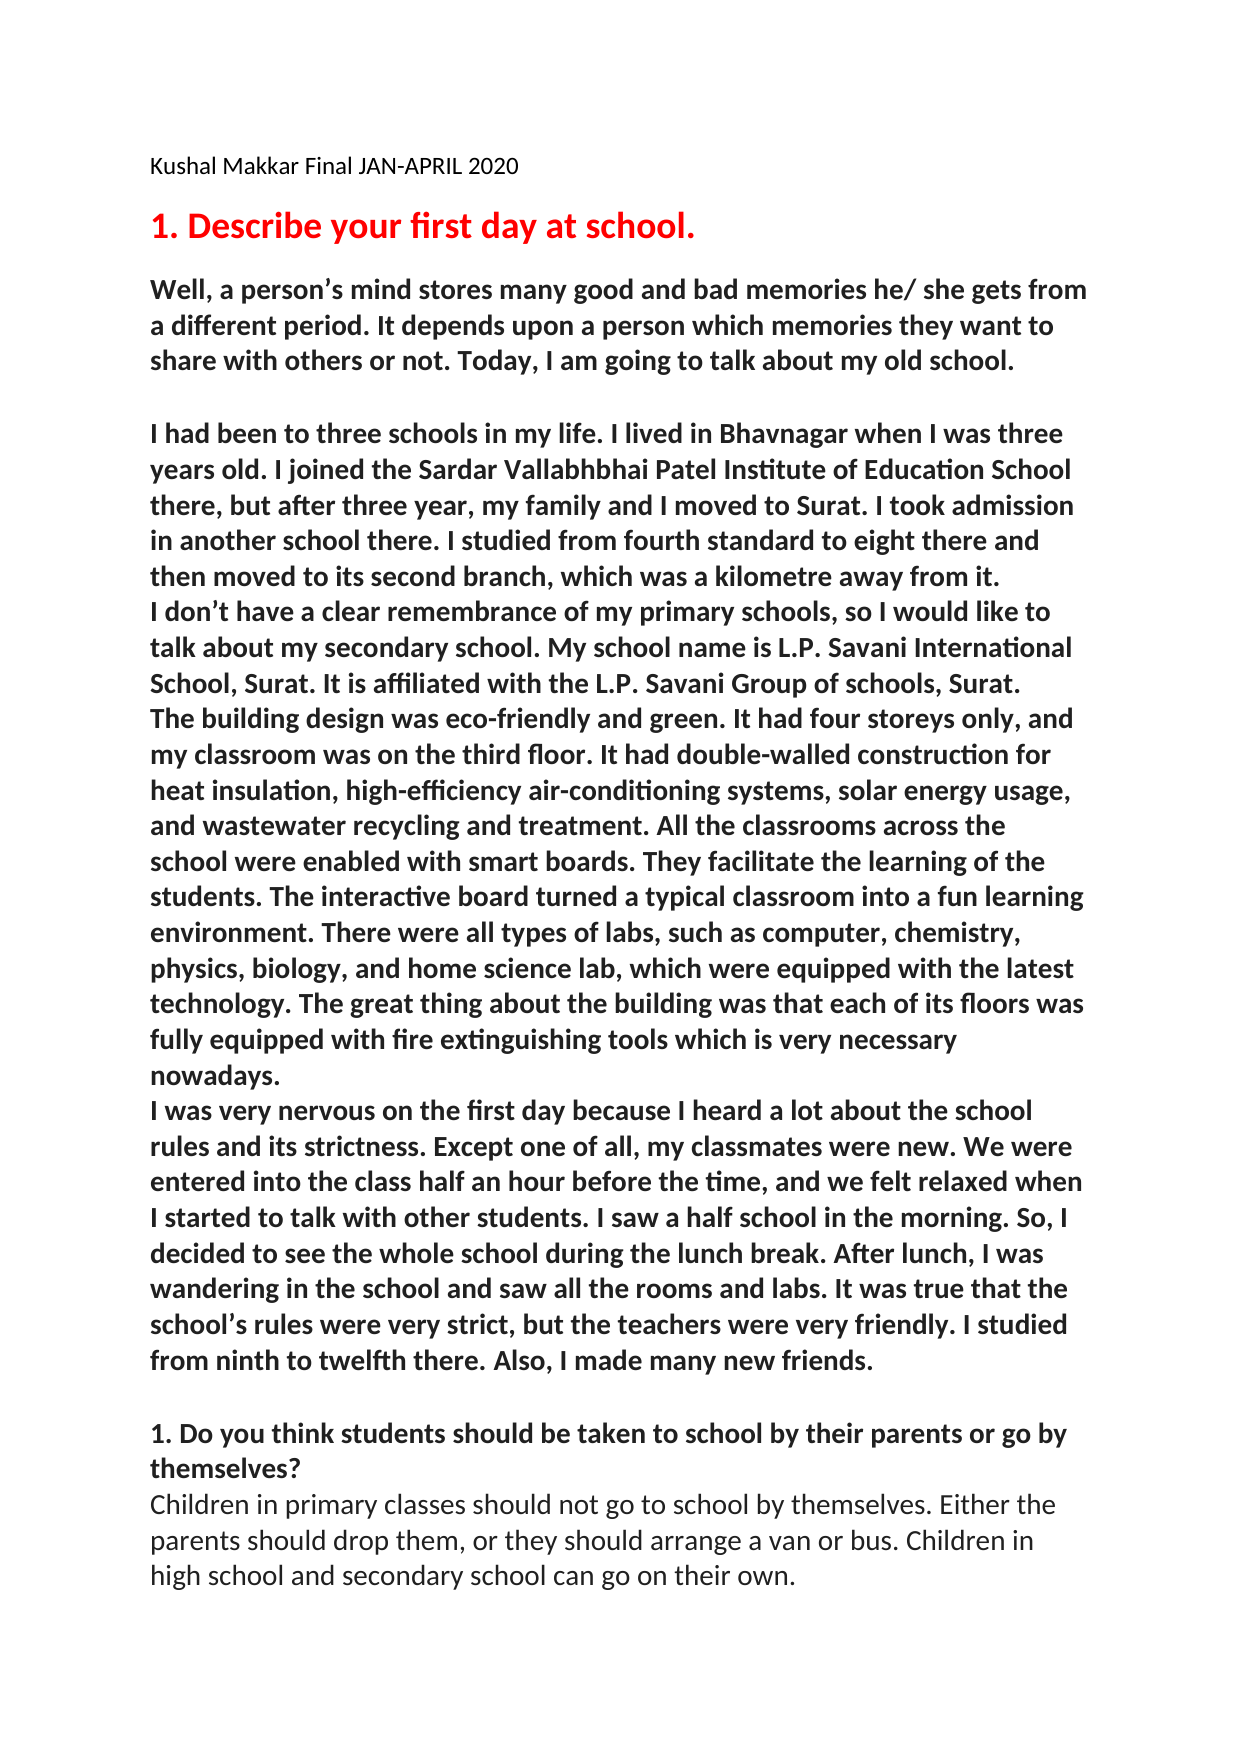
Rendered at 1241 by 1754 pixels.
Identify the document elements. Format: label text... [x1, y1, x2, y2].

text Kushal Makkar Final JAN-APRIL 2020 [150, 150, 1090, 181]
list Describe your first day at school. [150, 202, 1090, 247]
text I had been to three schools in my life. I lived in Bhavnagar when I was three years old. I joined the Sardar Vallabhbhai Patel Institute of Education School there, but after three year, my family and I moved to Surat. I took admission in another school there. I studied from fourth standard to eight there and then moved to its second branch, which was a kilometre away from it. I don’t have a clear remembrance of my primary schools, so I would like to talk about my secondary school. My school name is L.P. Savani International School, Surat. It is affiliated with the L.P. Savani Group of schools, Surat. The building design was eco-friendly and green. It had four storeys only, and my classroom was on the third floor. It had double-walled construction for heat insulation, high-efficiency air-conditioning systems, solar energy usage, and wastewater recycling and treatment. All the classrooms across the school were enabled with smart boards. They facilitate the learning of the students. The interactive board turned a typical classroom into a fun learning environment. There were all types of labs, such as computer, chemistry, physics, biology, and home science lab, which were equipped with the latest technology. The great thing about the building was that each of its floors was fully equipped with fire extinguishing tools which is very necessary nowadays. I was very nervous on the first day because I heard a lot about the school rules and its strictness. Except one of all, my classmates were new. We were entered into the class half an hour before the time, and we felt relaxed when I started to talk with other students. I saw a half school in the morning. So, I decided to see the whole school during the lunch break. After lunch, I was wandering in the school and saw all the rooms and labs. It was true that the school’s rules were very strict, but the teachers were very friendly. I studied from ninth to twelfth there. Also, I made many new friends. [150, 415, 1090, 1377]
text 1. Do you think students should be taken to school by their parents or go by themselves? Children in primary classes should not go to school by themselves. Either the parents should drop them, or they should arrange a van or bus. Children in high school and secondary school can go on their own. [150, 1415, 1090, 1593]
text Well, a person’s mind stores many good and bad memories he/ she gets from a different period. It depends upon a person which memories they want to share with others or not. Today, I am going to talk about my old school. [150, 271, 1090, 378]
